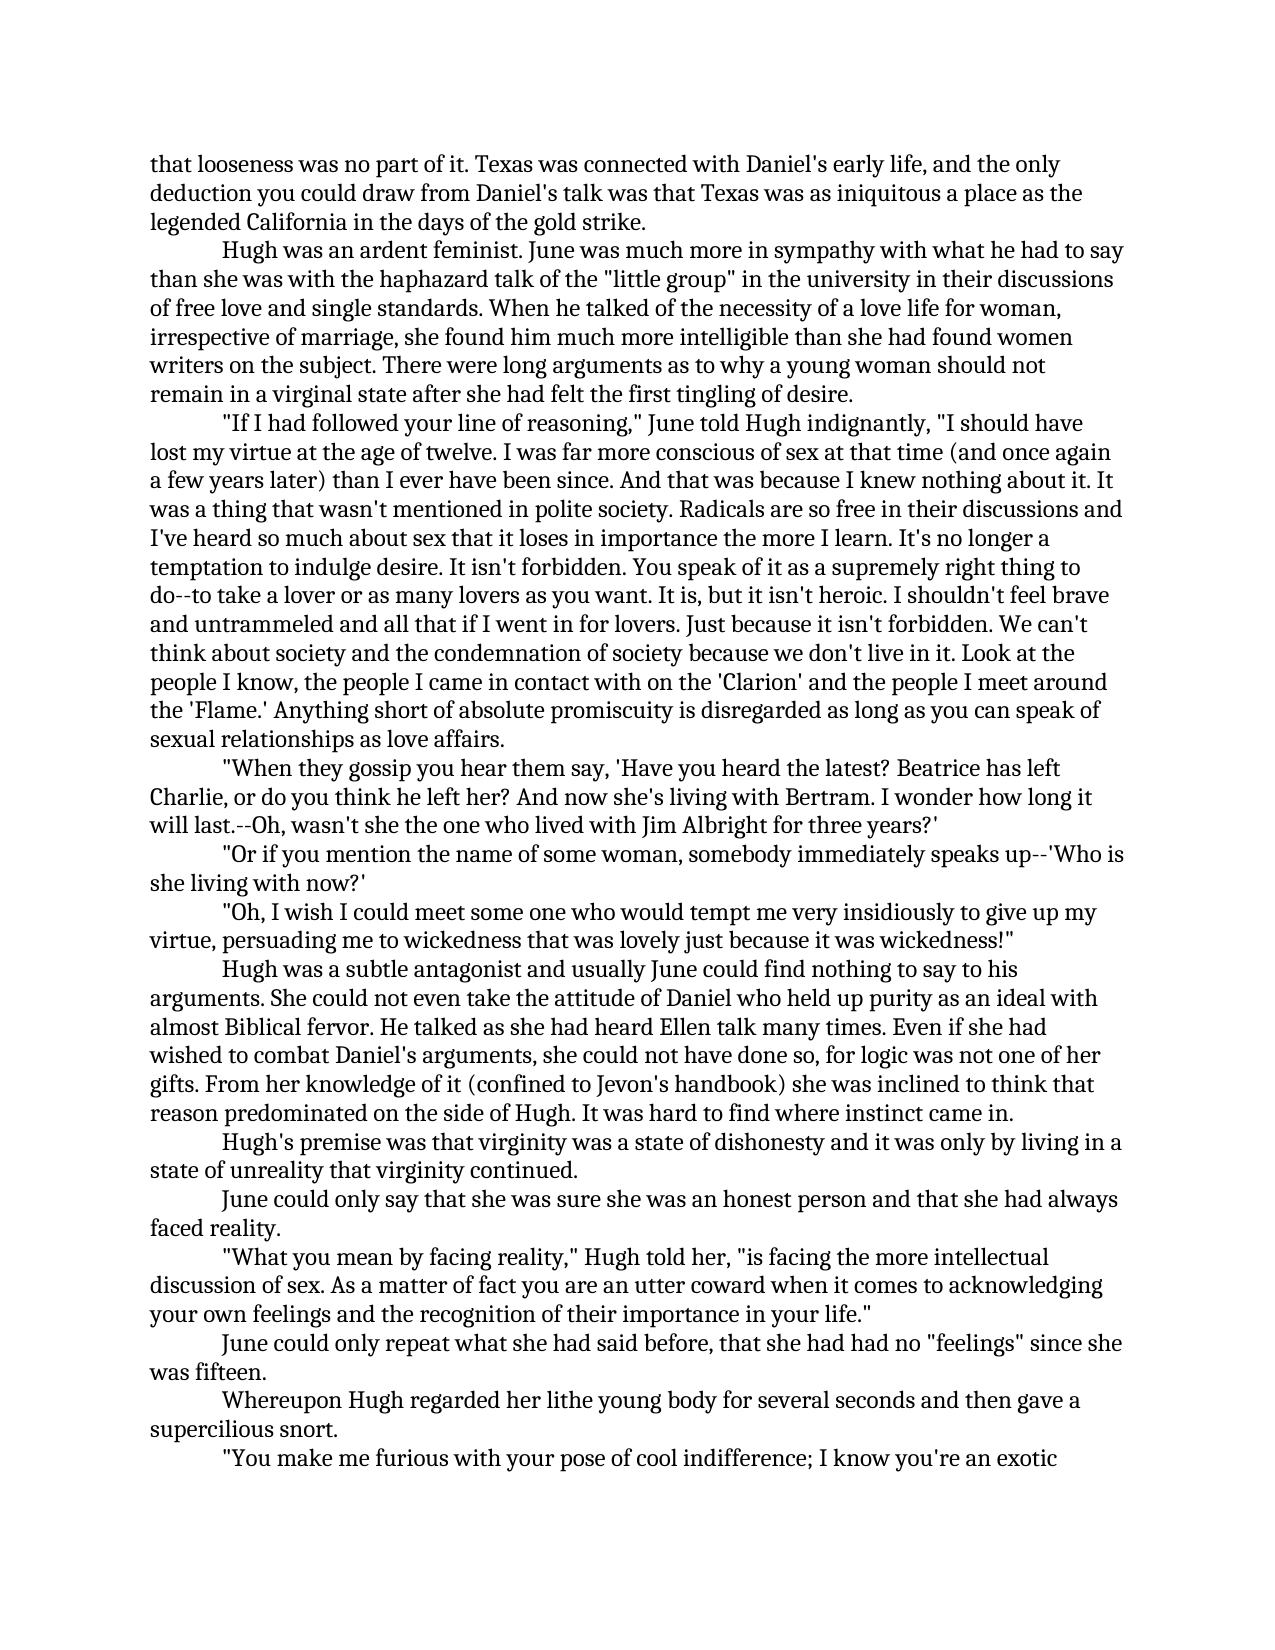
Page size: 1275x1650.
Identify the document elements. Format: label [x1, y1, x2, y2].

text [150, 150, 1125, 1472]
